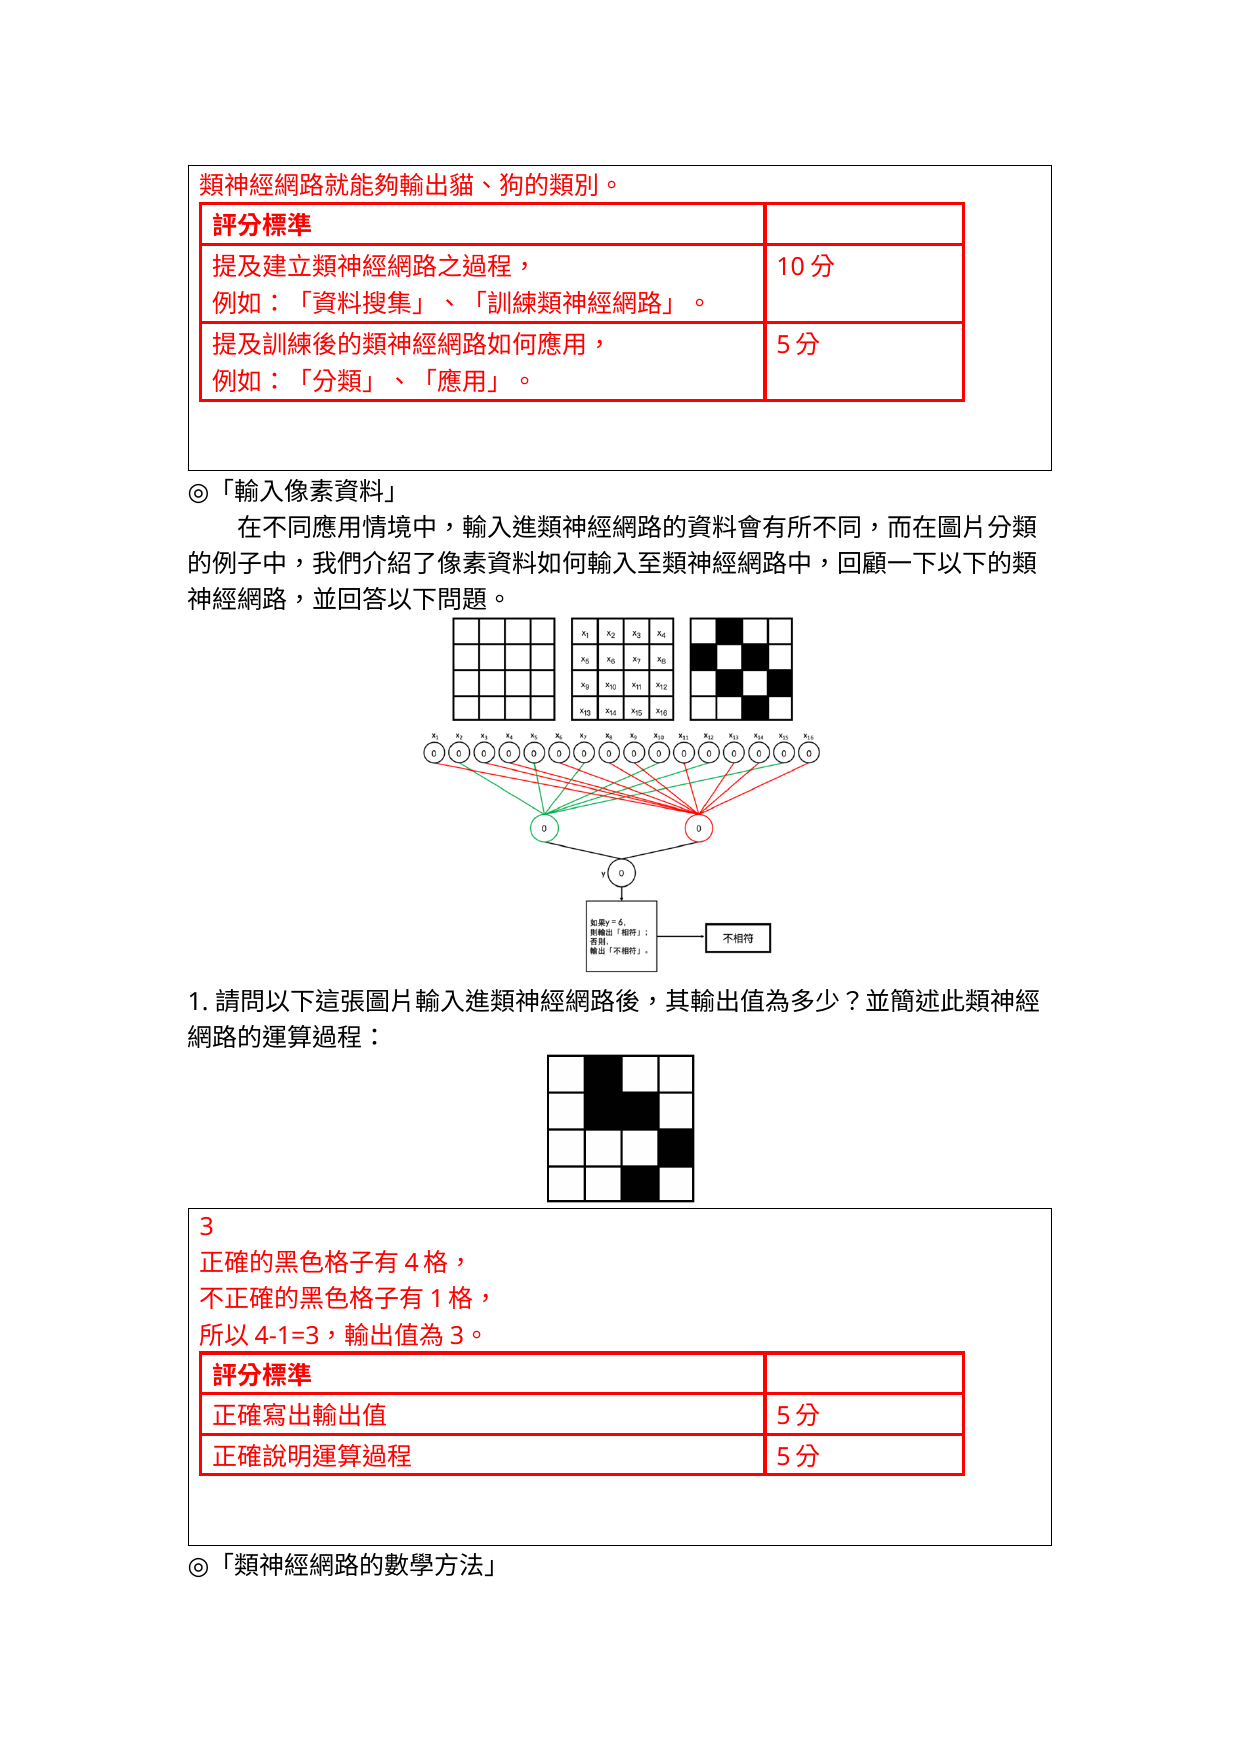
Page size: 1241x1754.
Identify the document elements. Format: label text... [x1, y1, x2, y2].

picture [408, 616, 832, 982]
text 在不同應用情境中，輸入進類神經網路的資料會有所不同，而在圖片分類的例子中，我們介紹了像素資料如何輸入至類神經網路中，回顧一下以下的類神經網路，並回答以下問題。 [187, 507, 1053, 616]
text ◎「輸入像素資料」 [187, 471, 1053, 507]
text ◎「類神經網路的數學方法」 [187, 1546, 1053, 1582]
picture [540, 1054, 700, 1208]
table_header 3 正確的黑色格子有4格， 不正確的黑色格子有1格， 所以4-1=3，輸出值為3。 [189, 1209, 1051, 1544]
text 1. 請問以下這張圖片輸入進類神經網路後，其輸出值為多少？並簡述此類神經網路的運算過程： [187, 982, 1053, 1054]
